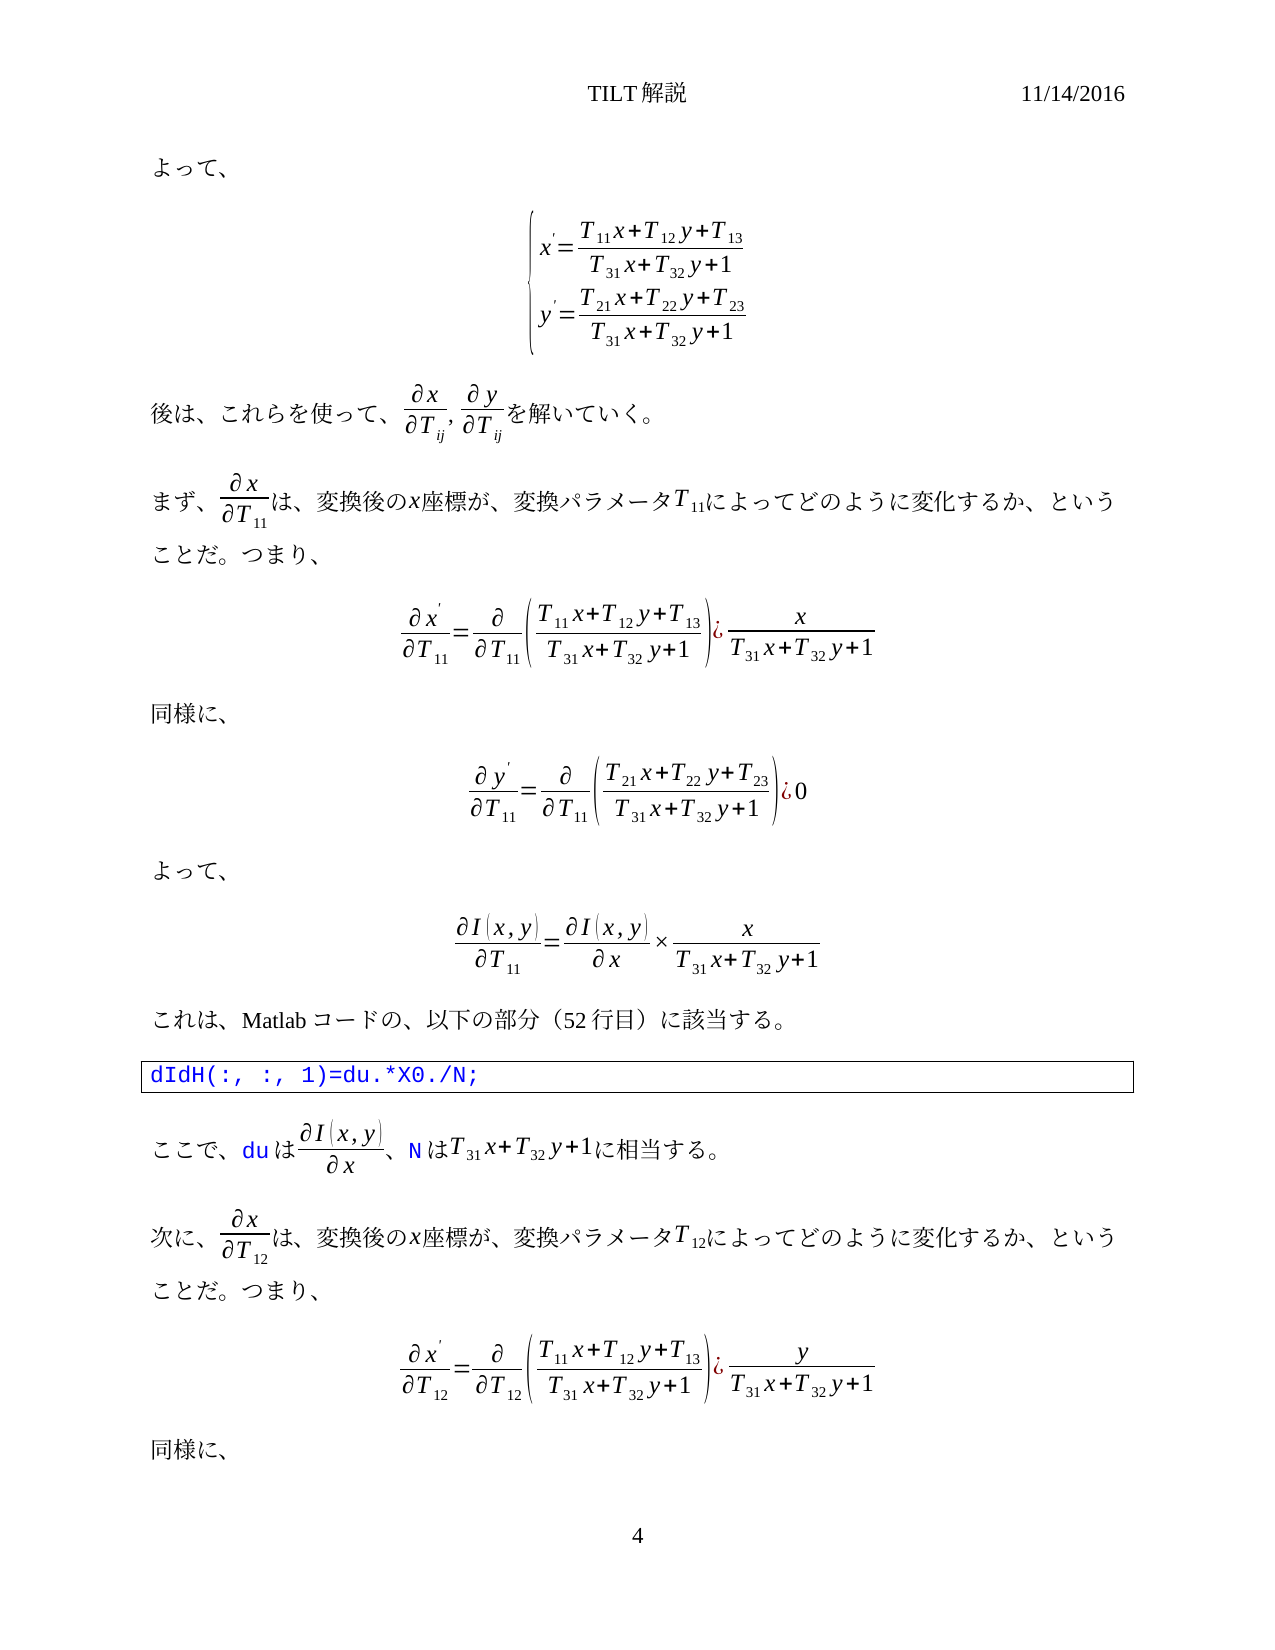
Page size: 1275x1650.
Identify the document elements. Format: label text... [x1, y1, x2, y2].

text よって、 [150, 853, 1125, 886]
text まず、は、変換後の座標が、変換パラメータによってどのように変化するか、ということだ。つまり、 [150, 469, 1125, 570]
text 同様に、 [150, 1432, 1125, 1465]
text ここで、duは、Nはに相当する。 [150, 1117, 1125, 1179]
text これは、Matlabコードの、以下の部分（52行目）に該当する。 [150, 1002, 1125, 1035]
text 後は、これらを使って、, を解いていく。 [150, 381, 1125, 443]
text dIdH(:, :, 1)=du.*X0./N; [142, 1062, 1133, 1092]
text 同様に、 [150, 696, 1125, 729]
text よって、 [150, 150, 1125, 183]
text 次に、は、変換後の座標が、変換パラメータによってどのように変化するか、ということだ。つまり、 [150, 1205, 1125, 1306]
